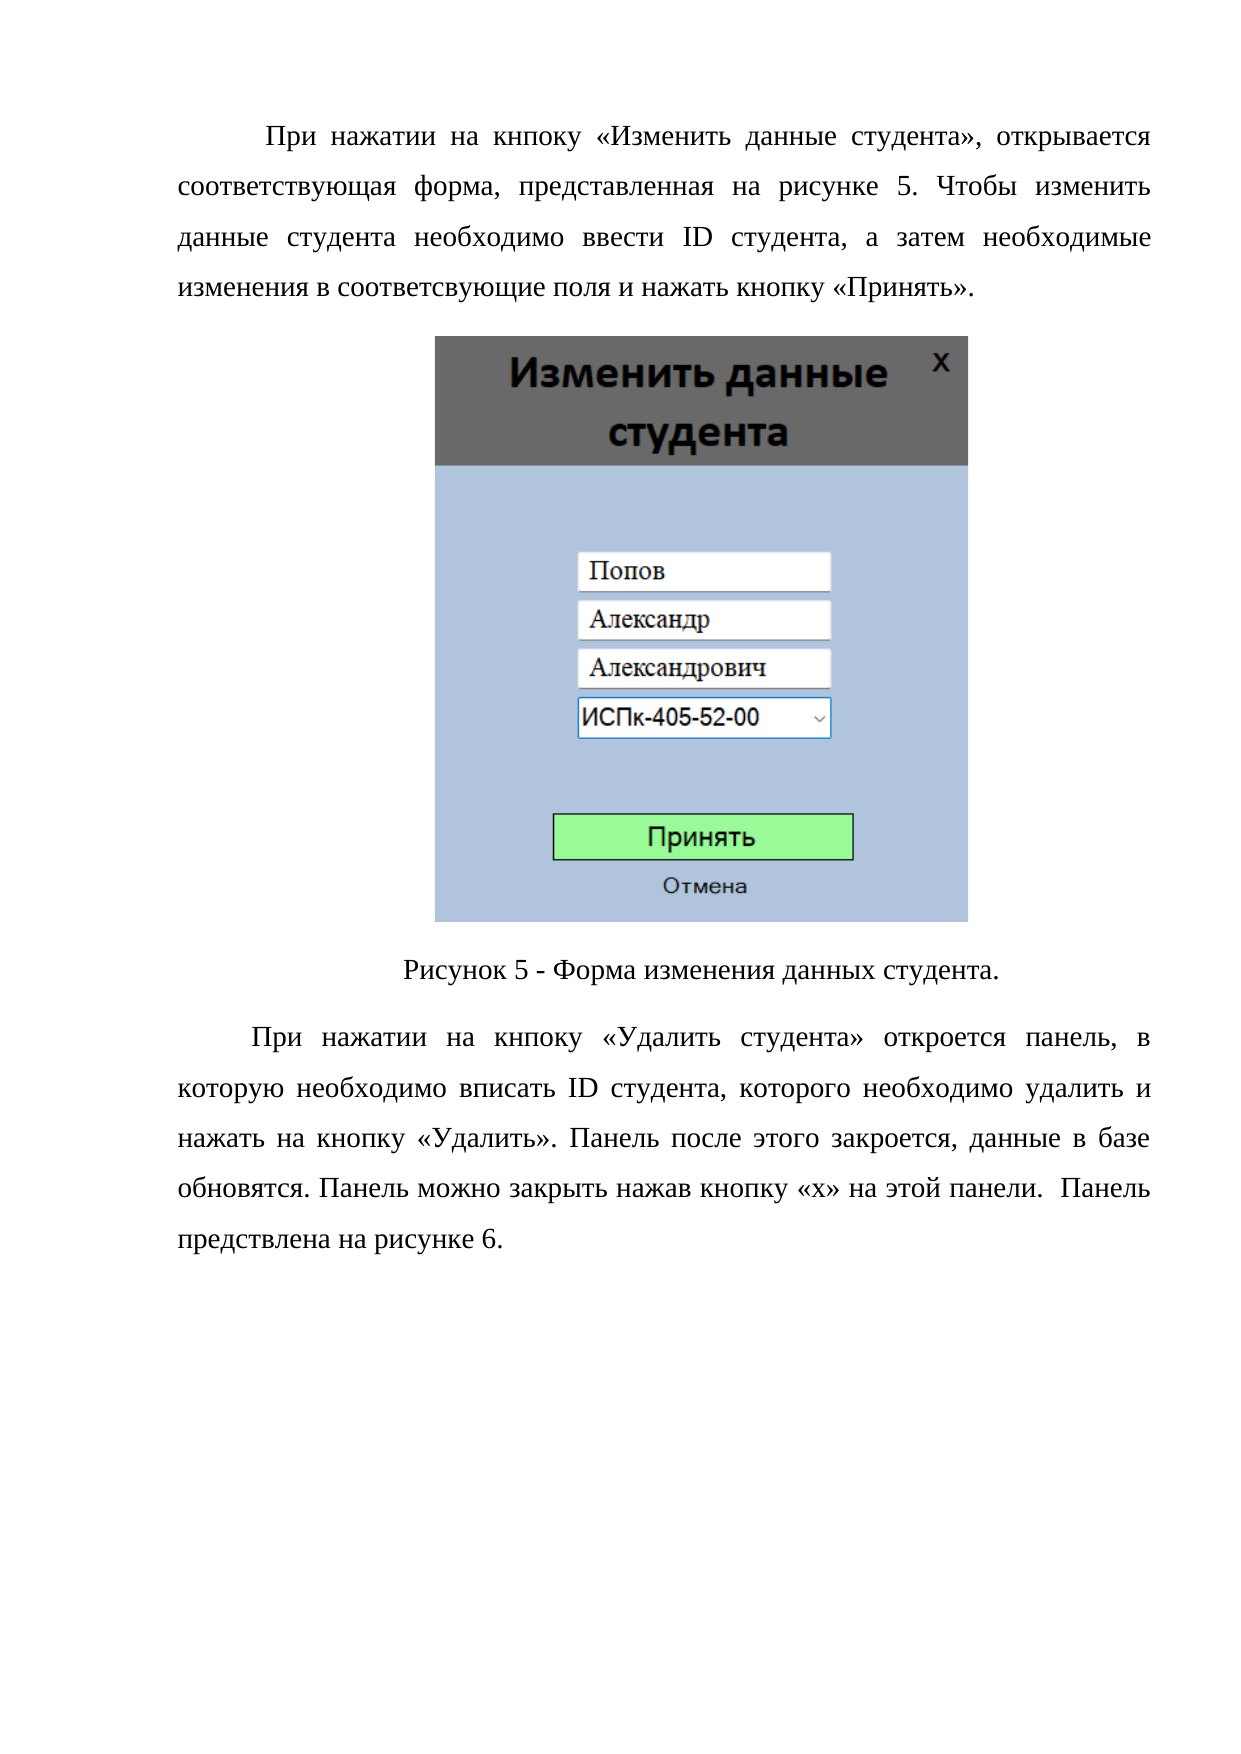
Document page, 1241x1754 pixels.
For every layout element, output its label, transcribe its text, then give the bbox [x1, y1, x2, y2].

text При нажатии на кнпоку «Удалить студента» откроется панель, в которую необходимо вписать ID студента, которого необходимо удалить и нажать на кнопку «Удалить». Панель после этого закроется, данные в базе обновятся. Панель можно закрыть нажав кнопку «х» на этой панели. Панель предствлена на рисунке 6. [177, 1019, 1152, 1254]
text При нажатии на кнпоку «Изменить данные студента», открывается соответствующая форма, представленная на рисунке 5. Чтобы изменить данные студента необходимо ввести ID студента, а затем необходимые изменения в соответсвующие поля и нажать кнопку «Принять». [177, 118, 1152, 303]
text Рисунок 5 - Форма изменения данных студента. [177, 952, 1152, 986]
picture [434, 336, 969, 922]
